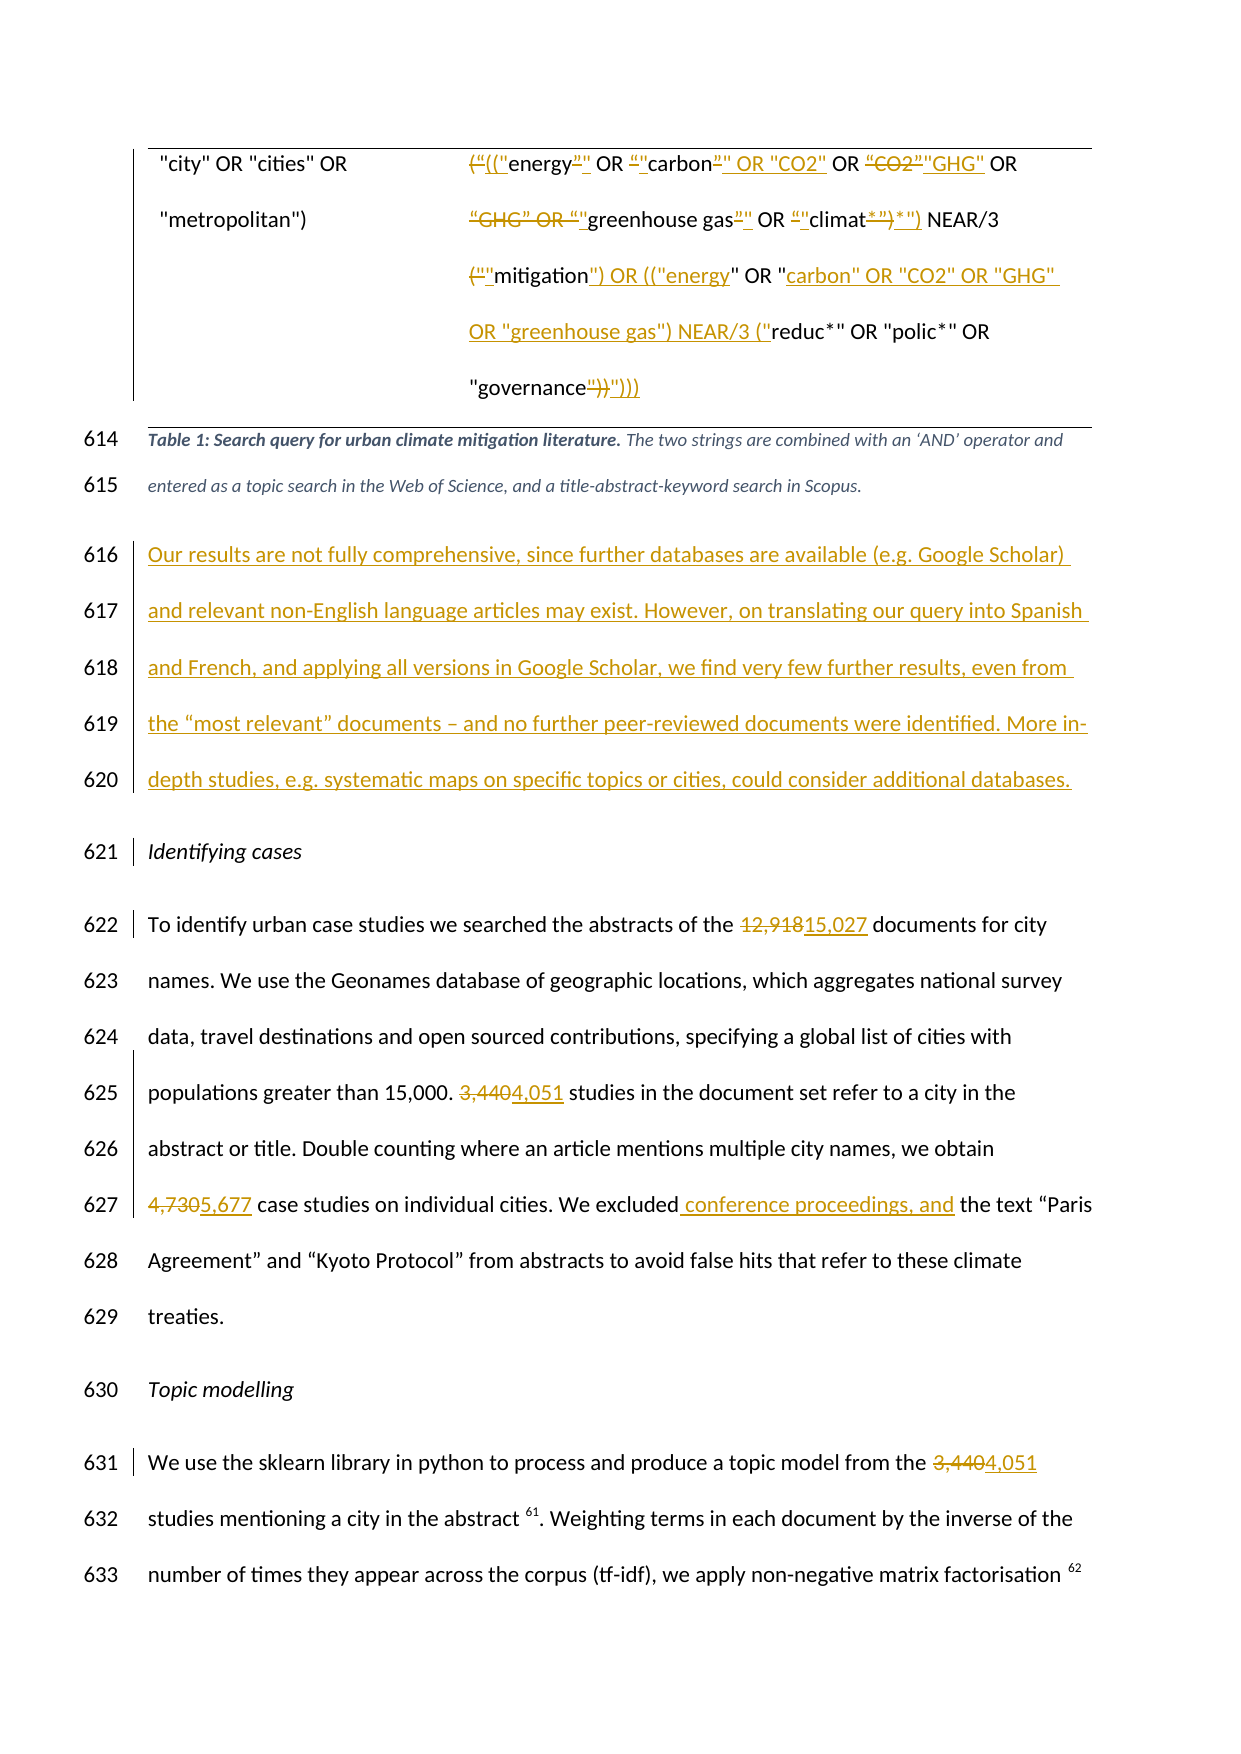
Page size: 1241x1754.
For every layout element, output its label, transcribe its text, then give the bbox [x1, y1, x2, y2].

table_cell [148, 149, 457, 427]
text Topic modelling [148, 1375, 1093, 1403]
text Identifying cases [148, 837, 1093, 866]
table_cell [457, 149, 1092, 427]
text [148, 1448, 1093, 1588]
text To identify urban case studies we searched the abstracts of the documents for city names. We use the Geonames database of geographic locations, which aggregates national survey data, travel destinations and open sourced contributions, specifying a global list of cities with populations greater than 15,000. studies in the document set refer to a city in the abstract or title. Double counting where an article mentions multiple city names, we obtain case studies on individual cities. We excluded the text “Paris Agreement” and “Kyoto Protocol” from abstracts to avoid false hits that refer to these climate treaties. [148, 910, 1093, 1331]
